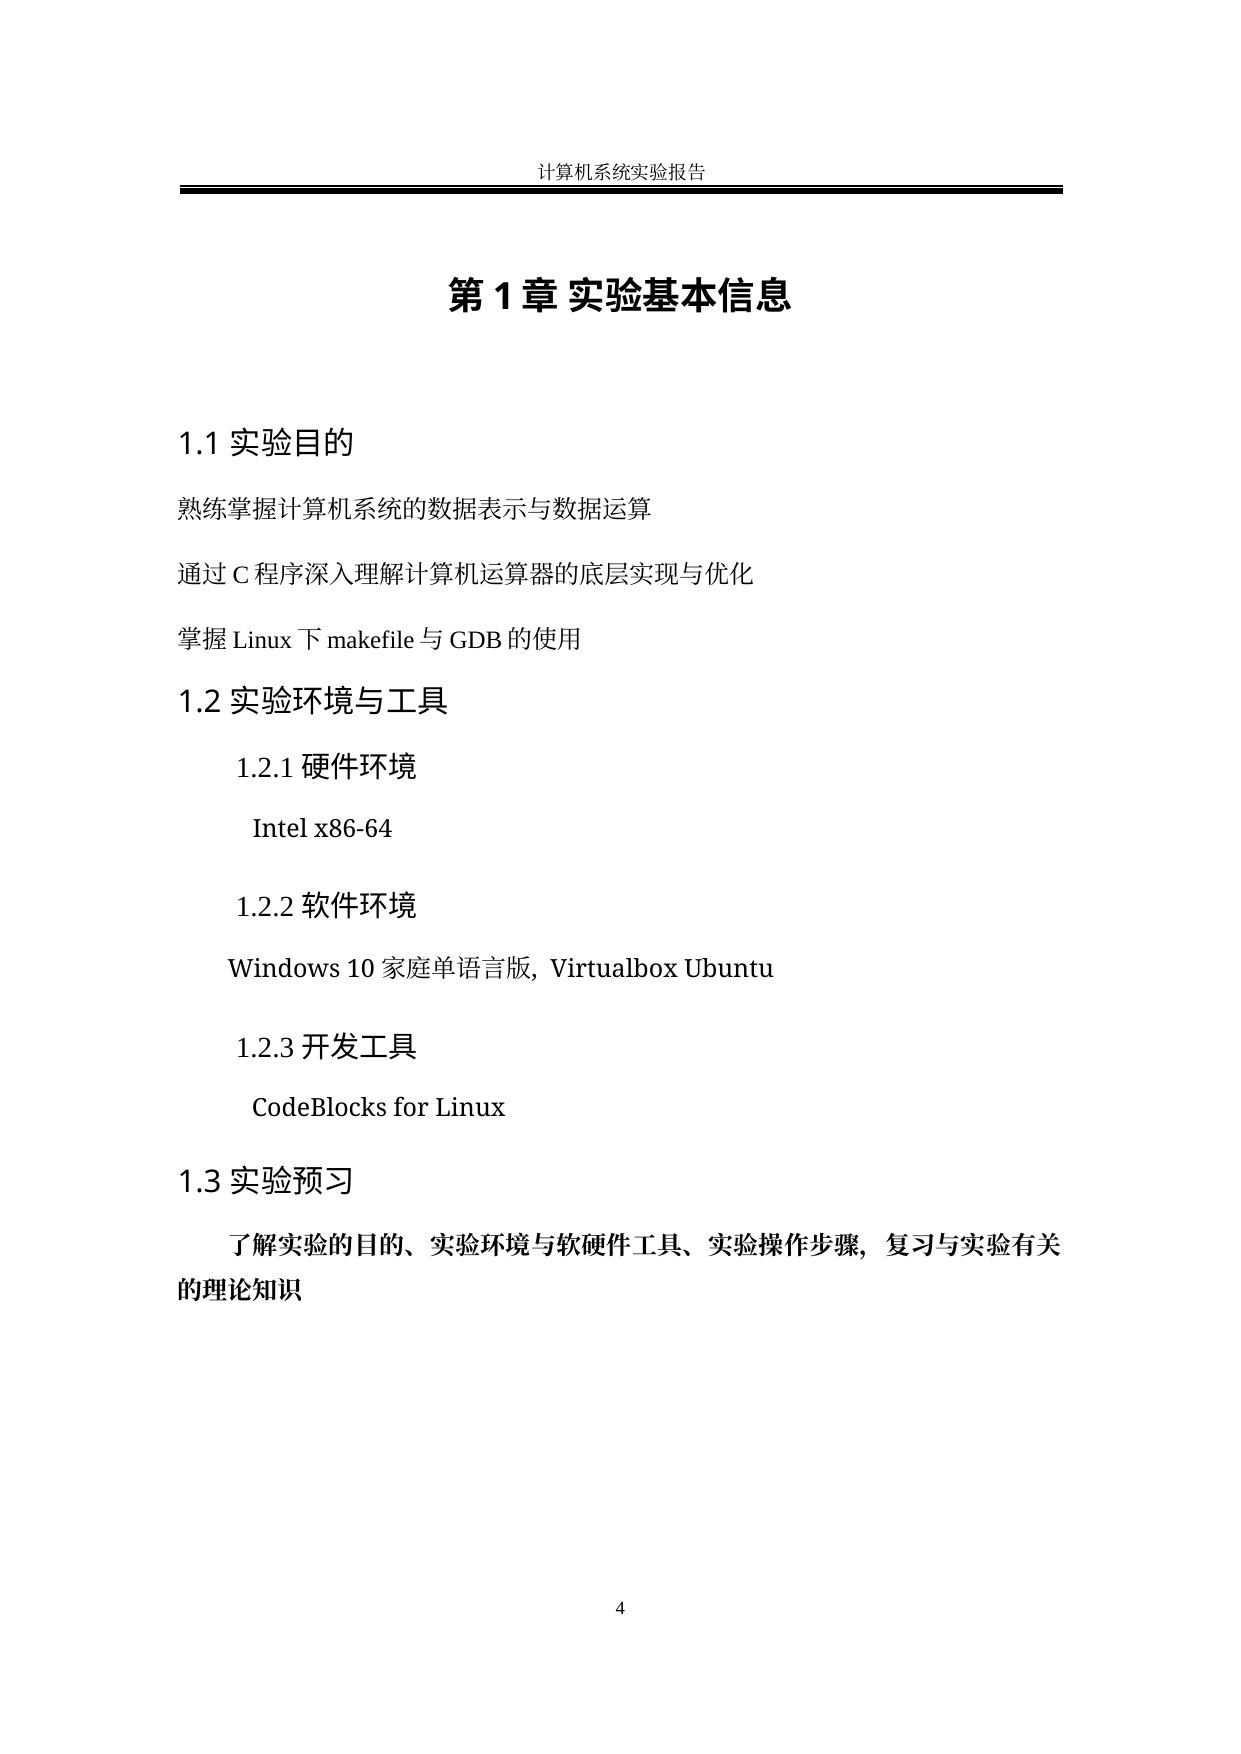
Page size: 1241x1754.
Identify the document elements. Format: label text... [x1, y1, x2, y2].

subtitle 1.2.3 开发工具 [177, 1025, 1063, 1065]
subtitle 1.3 实验预习 [177, 1161, 1063, 1201]
subtitle 掌握Linux下makefile与GDB的使用 [177, 616, 1063, 656]
subtitle 1.2 实验环境与工具 [177, 681, 1063, 721]
text Windows 10 家庭单语言版, Virtualbox Ubuntu [177, 949, 822, 985]
subtitle 通过C程序深入理解计算机运算器的底层实现与优化 [177, 552, 1063, 591]
text CodeBlocks for Linux [227, 1090, 822, 1124]
subtitle 第1章 实验基本信息 [177, 242, 1063, 326]
subtitle 1.1 实验目的 [177, 423, 1063, 462]
subtitle 1.2.2 软件环境 [177, 884, 1063, 924]
text 了解实验的目的、实验环境与软硬件工具、实验操作步骤，复习与实验有关的理论知识 [177, 1226, 1063, 1306]
subtitle 1.2.1 硬件环境 [177, 746, 1063, 785]
subtitle 熟练掌握计算机系统的数据表示与数据运算 [177, 487, 1063, 527]
text Intel x86-64 [177, 810, 822, 844]
